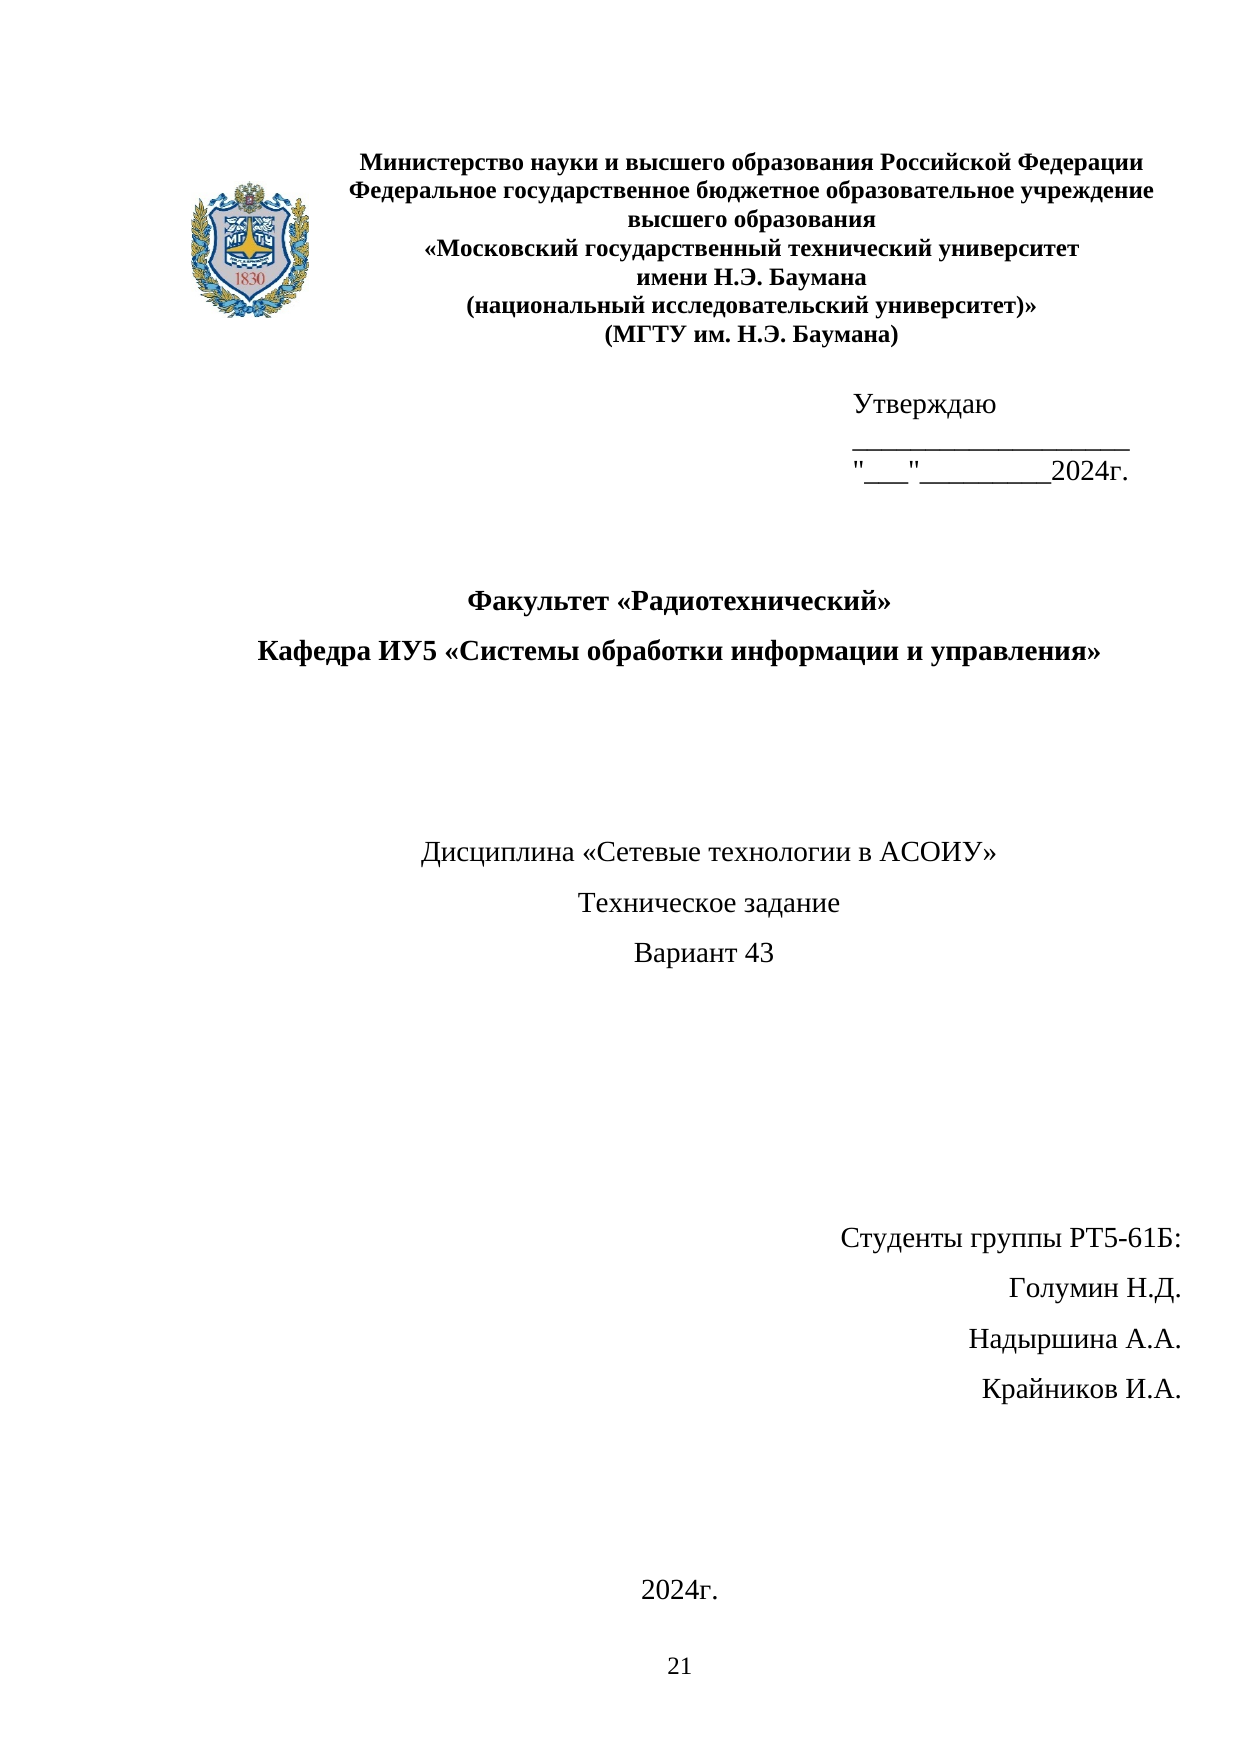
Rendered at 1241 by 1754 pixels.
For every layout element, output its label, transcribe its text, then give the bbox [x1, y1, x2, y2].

text 2024г. [177, 1572, 1182, 1606]
text "___"_________2024г. [852, 453, 1182, 487]
text Техническое задание [177, 885, 1182, 918]
text Надыршина А.А. [177, 1321, 1182, 1354]
table_header [181, 147, 325, 348]
picture [190, 181, 309, 316]
text Студенты группы РТ5-61Б: [177, 1220, 1182, 1254]
table_header Министерство науки и высшего образования Российской Федерации Федеральное государственное бюджетное образовательное учреждение высшего образования «Московский государственный технический университет имени Н.Э. Баумана (национальный исследовательский университет)» (МГТУ им. Н.Э. Баумана) [325, 147, 1178, 348]
text Голумин Н.Д. [177, 1271, 1182, 1304]
text Кафедра ИУ5 «Системы обработки информации и управления» [177, 633, 1182, 667]
text Утверждаю [852, 386, 1182, 420]
text Дисциплина «Сетевые технологии в АСОИУ» [177, 834, 1182, 868]
text Вариант 43 [177, 935, 1182, 969]
text ___________________ [852, 420, 1182, 453]
text Крайников И.А. [177, 1371, 1182, 1405]
text Факультет «Радиотехнический» [177, 583, 1182, 616]
